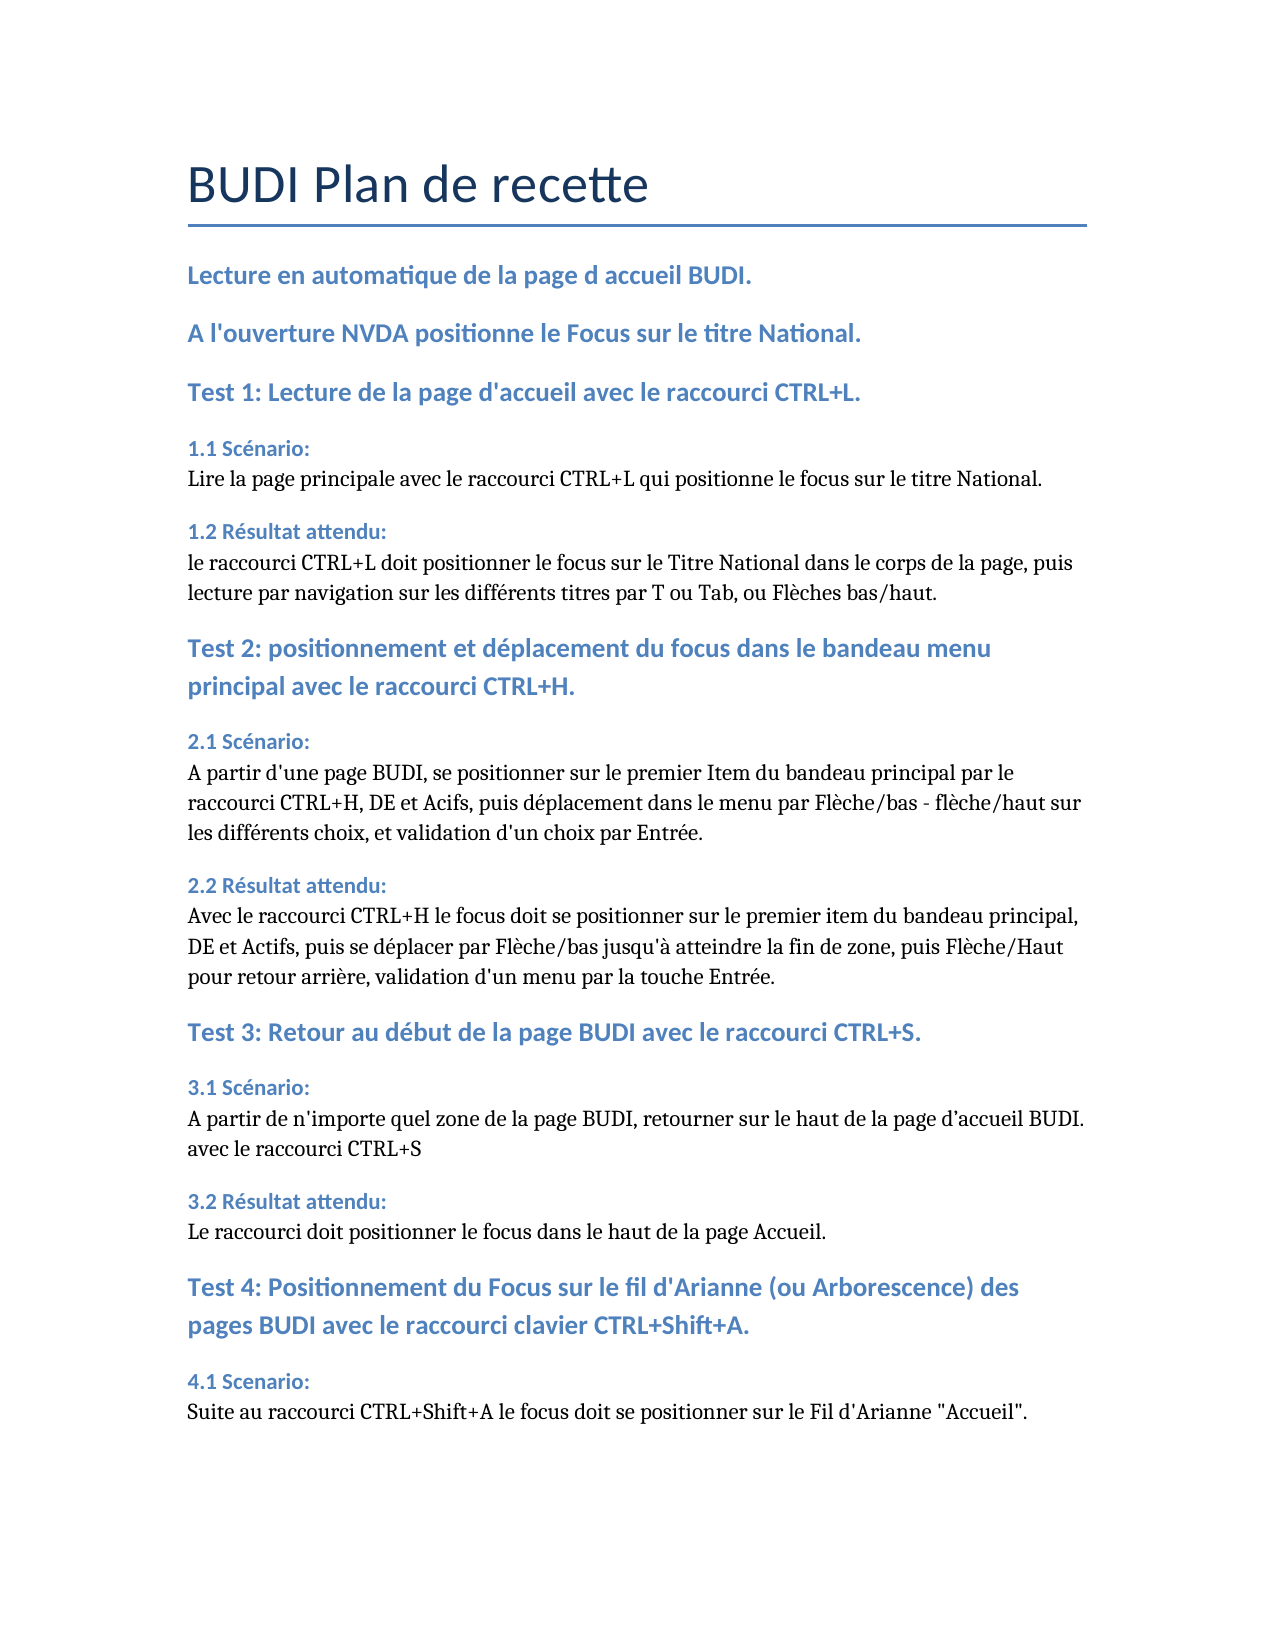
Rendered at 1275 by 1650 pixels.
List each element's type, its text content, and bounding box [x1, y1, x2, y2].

text Lire la page principale avec le raccourci CTRL+L qui positionne le focus sur le titre National. [187, 466, 1087, 493]
subtitle 4.1 Scenario: [187, 1367, 1087, 1395]
subtitle A l'ouverture NVDA positionne le Focus sur le titre National. [187, 317, 1087, 349]
subtitle 1.2 Résultat attendu: [187, 517, 1087, 545]
subtitle 2.1 Scénario: [187, 727, 1087, 755]
subtitle Test 4: Positionnement du Focus sur le fil d'Arianne (ou Arborescence) des pages BUDI avec le raccourci clavier CTRL+Shift+A. [187, 1270, 1087, 1341]
subtitle 3.2 Résultat attendu: [187, 1187, 1087, 1215]
title BUDI Plan de recette [187, 150, 1087, 227]
subtitle Lecture en automatique de la page d accueil BUDI. [187, 258, 1087, 291]
text Suite au raccourci CTRL+Shift+A le focus doit se positionner sur le Fil d'Arianne "Accueil". [187, 1399, 1087, 1425]
subtitle Test 2: positionnement et déplacement du focus dans le bandeau menu principal avec le raccourci CTRL+H. [187, 631, 1087, 702]
text A partir de n'importe quel zone de la page BUDI, retourner sur le haut de la page d’accueil BUDI. avec le raccourci CTRL+S [187, 1106, 1087, 1162]
subtitle 3.1 Scénario: [187, 1073, 1087, 1101]
subtitle 1.1 Scénario: [187, 434, 1087, 462]
subtitle 2.2 Résultat attendu: [187, 871, 1087, 899]
text Le raccourci doit positionner le focus dans le haut de la page Accueil. [187, 1219, 1087, 1245]
subtitle Test 1: Lecture de la page d'accueil avec le raccourci CTRL+L. [187, 375, 1087, 408]
text le raccourci CTRL+L doit positionner le focus sur le Titre National dans le corps de la page, puis lecture par navigation sur les différents titres par T ou Tab, ou Flèches bas/haut. [187, 549, 1087, 606]
text Avec le raccourci CTRL+H le focus doit se positionner sur le premier item du bandeau principal, DE et Actifs, puis se déplacer par Flèche/bas jusqu'à atteindre la fin de zone, puis Flèche/Haut pour retour arrière, validation d'un menu par la touche Entrée. [187, 903, 1087, 990]
text A partir d'une page BUDI, se positionner sur le premier Item du bandeau principal par le raccourci CTRL+H, DE et Acifs, puis déplacement dans le menu par Flèche/bas - flèche/haut sur les différents choix, et validation d'un choix par Entrée. [187, 759, 1087, 846]
subtitle Test 3: Retour au début de la page BUDI avec le raccourci CTRL+S. [187, 1015, 1087, 1048]
